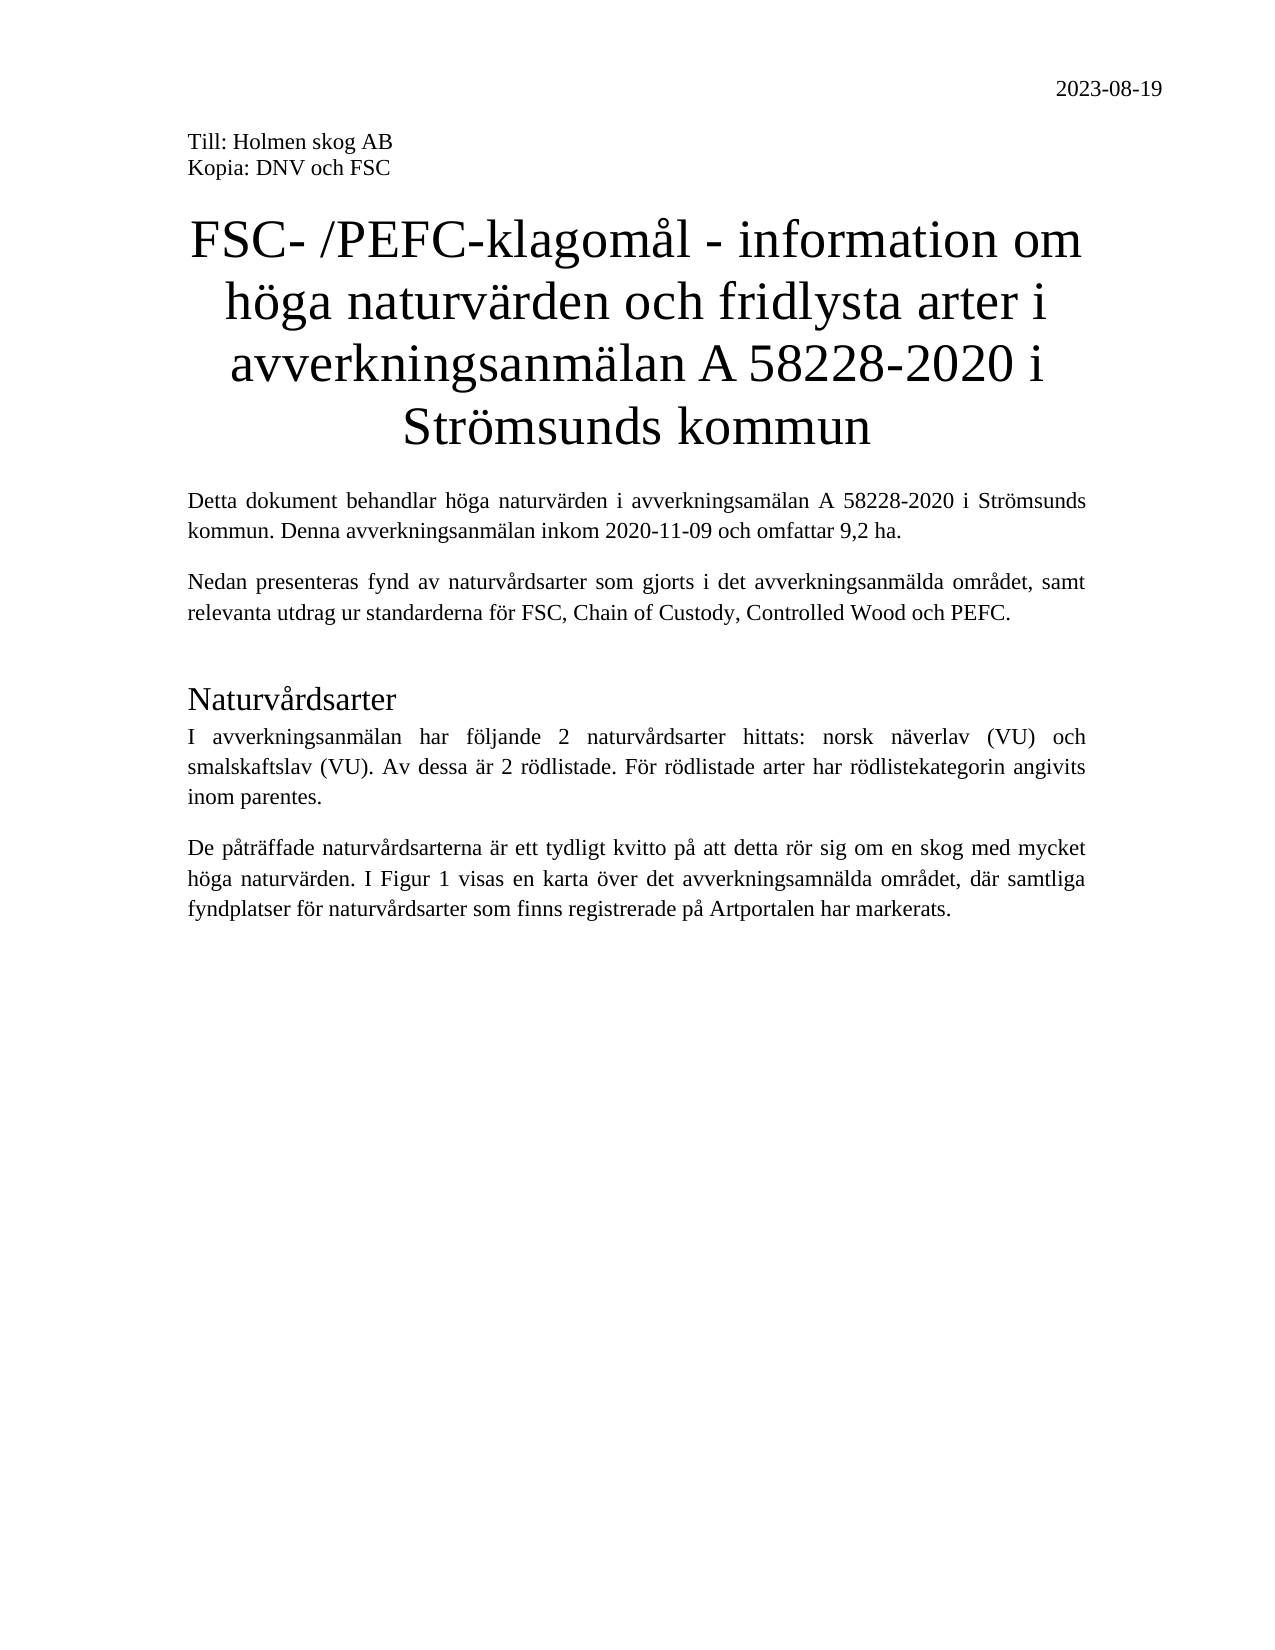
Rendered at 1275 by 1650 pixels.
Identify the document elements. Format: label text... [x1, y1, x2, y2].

text Nedan presenteras fynd av naturvårdsarter som gjorts i det avverkningsanmälda området, samt relevanta utdrag ur standarderna för FSC, Chain of Custody, Controlled Wood och PEFC. [187, 568, 1087, 625]
title FSC- /PEFC-klagomål - information om höga naturvärden och fridlysta arter i avverkningsanmälan A 58228-2020 i Strömsunds kommun [187, 207, 1087, 456]
text I avverkningsanmälan har följande 2 naturvårdsarter hittats: norsk näverlav (VU) och smalskaftslav (VU). Av dessa är 2 rödlistade. För rödlistade arter har rödlistekategorin angivits inom parentes. [187, 723, 1087, 810]
subtitle Naturvårdsarter [187, 679, 1087, 717]
text De påträffade naturvårdsarterna är ett tydligt kvitto på att detta rör sig om en skog med mycket höga naturvärden. I Figur 1 visas en karta över det avverkningsamnälda området, där samtliga fyndplatser för naturvårdsarter som finns registrerade på Artportalen har markerats. [187, 834, 1087, 921]
text Detta dokument behandlar höga naturvärden i avverkningsamälan A 58228-2020 i Strömsunds kommun. Denna avverkningsanmälan inkom 2020-11-09 och omfattar 9,2 ha. [187, 487, 1087, 544]
